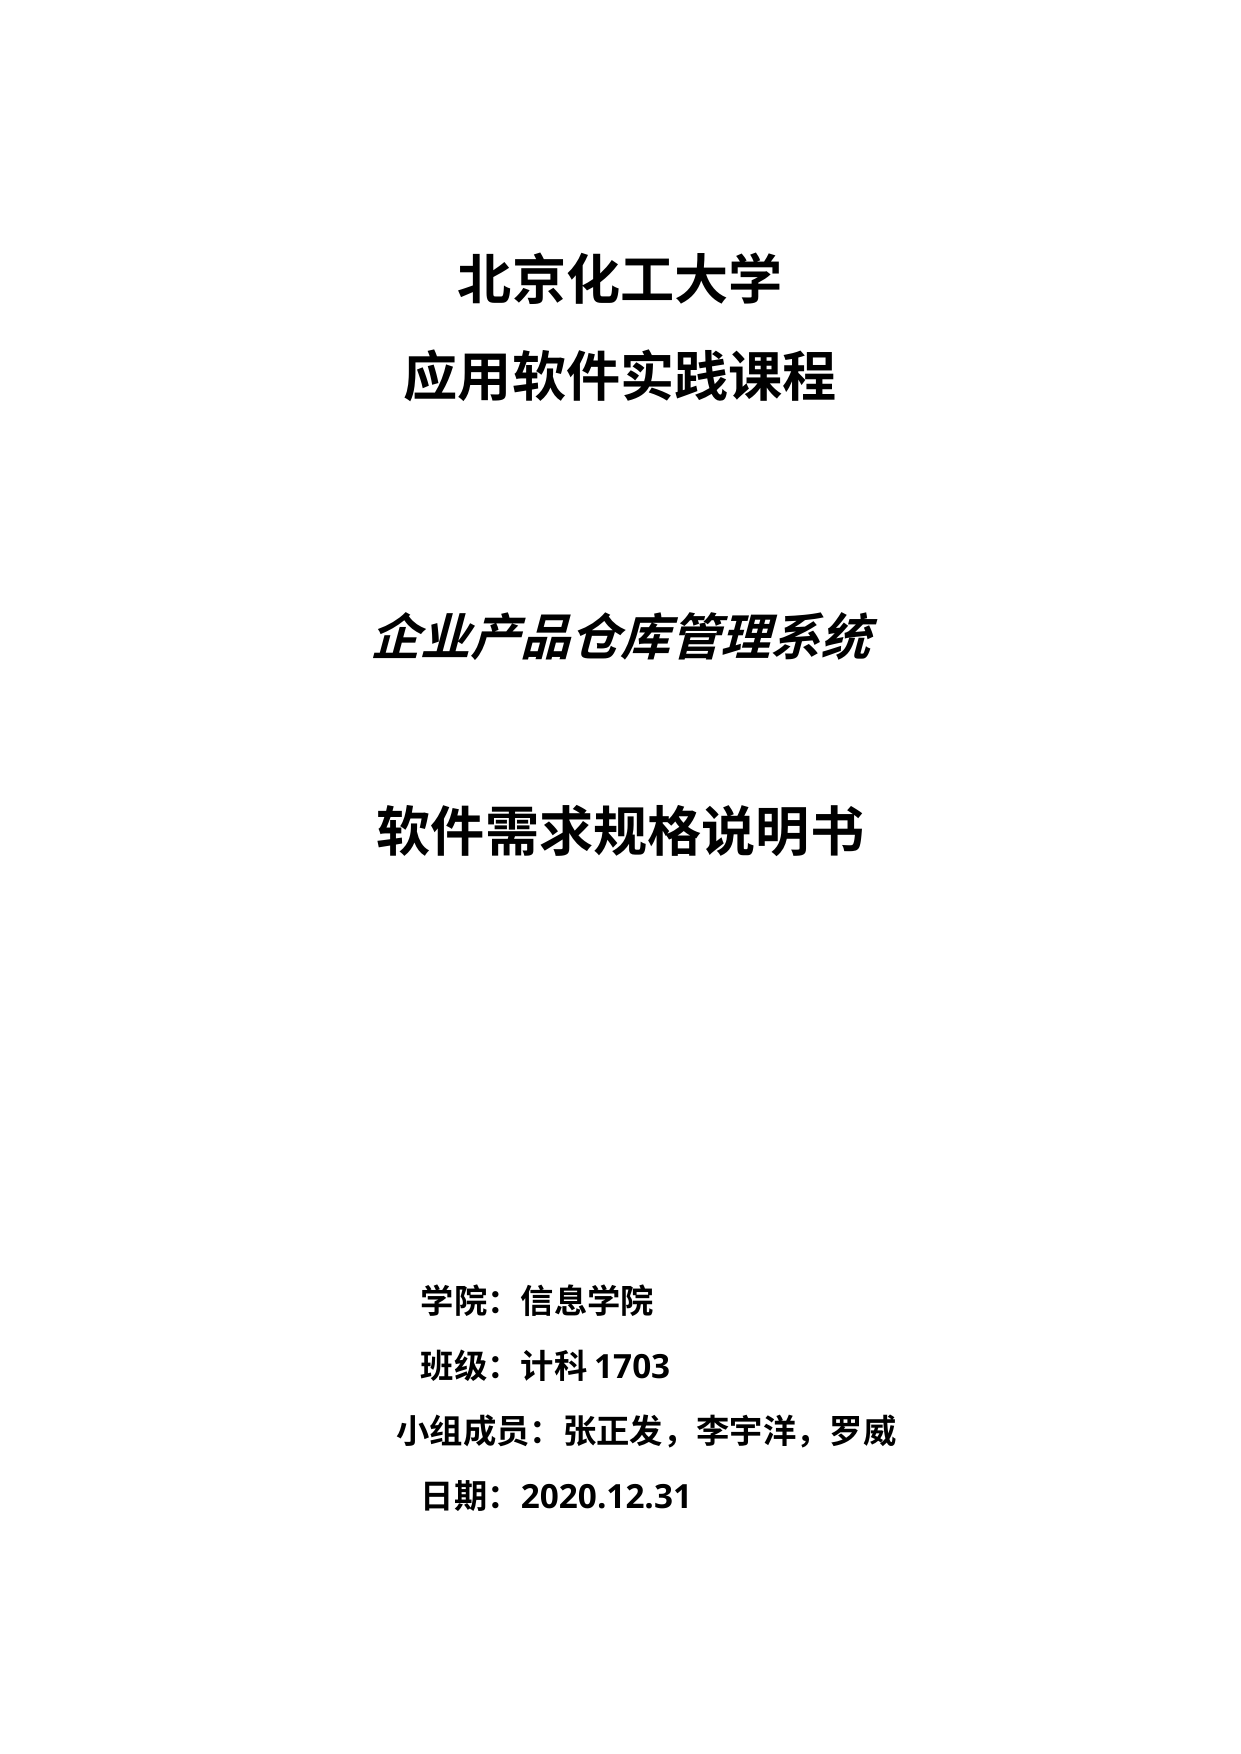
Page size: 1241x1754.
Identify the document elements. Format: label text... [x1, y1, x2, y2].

text 应用软件实践课程 [187, 324, 1053, 422]
text 班级：计科1703 [187, 1332, 1053, 1397]
text 企业产品仓库管理系统 [187, 584, 1053, 682]
text 学院：信息学院 [187, 1267, 1053, 1332]
text 软件需求规格说明书 [187, 779, 1053, 877]
text 北京化工大学 [187, 227, 1053, 324]
text 小组成员：张正发，李宇洋，罗威 [187, 1397, 1053, 1462]
text 日期：2020.12.31 [187, 1462, 1053, 1527]
